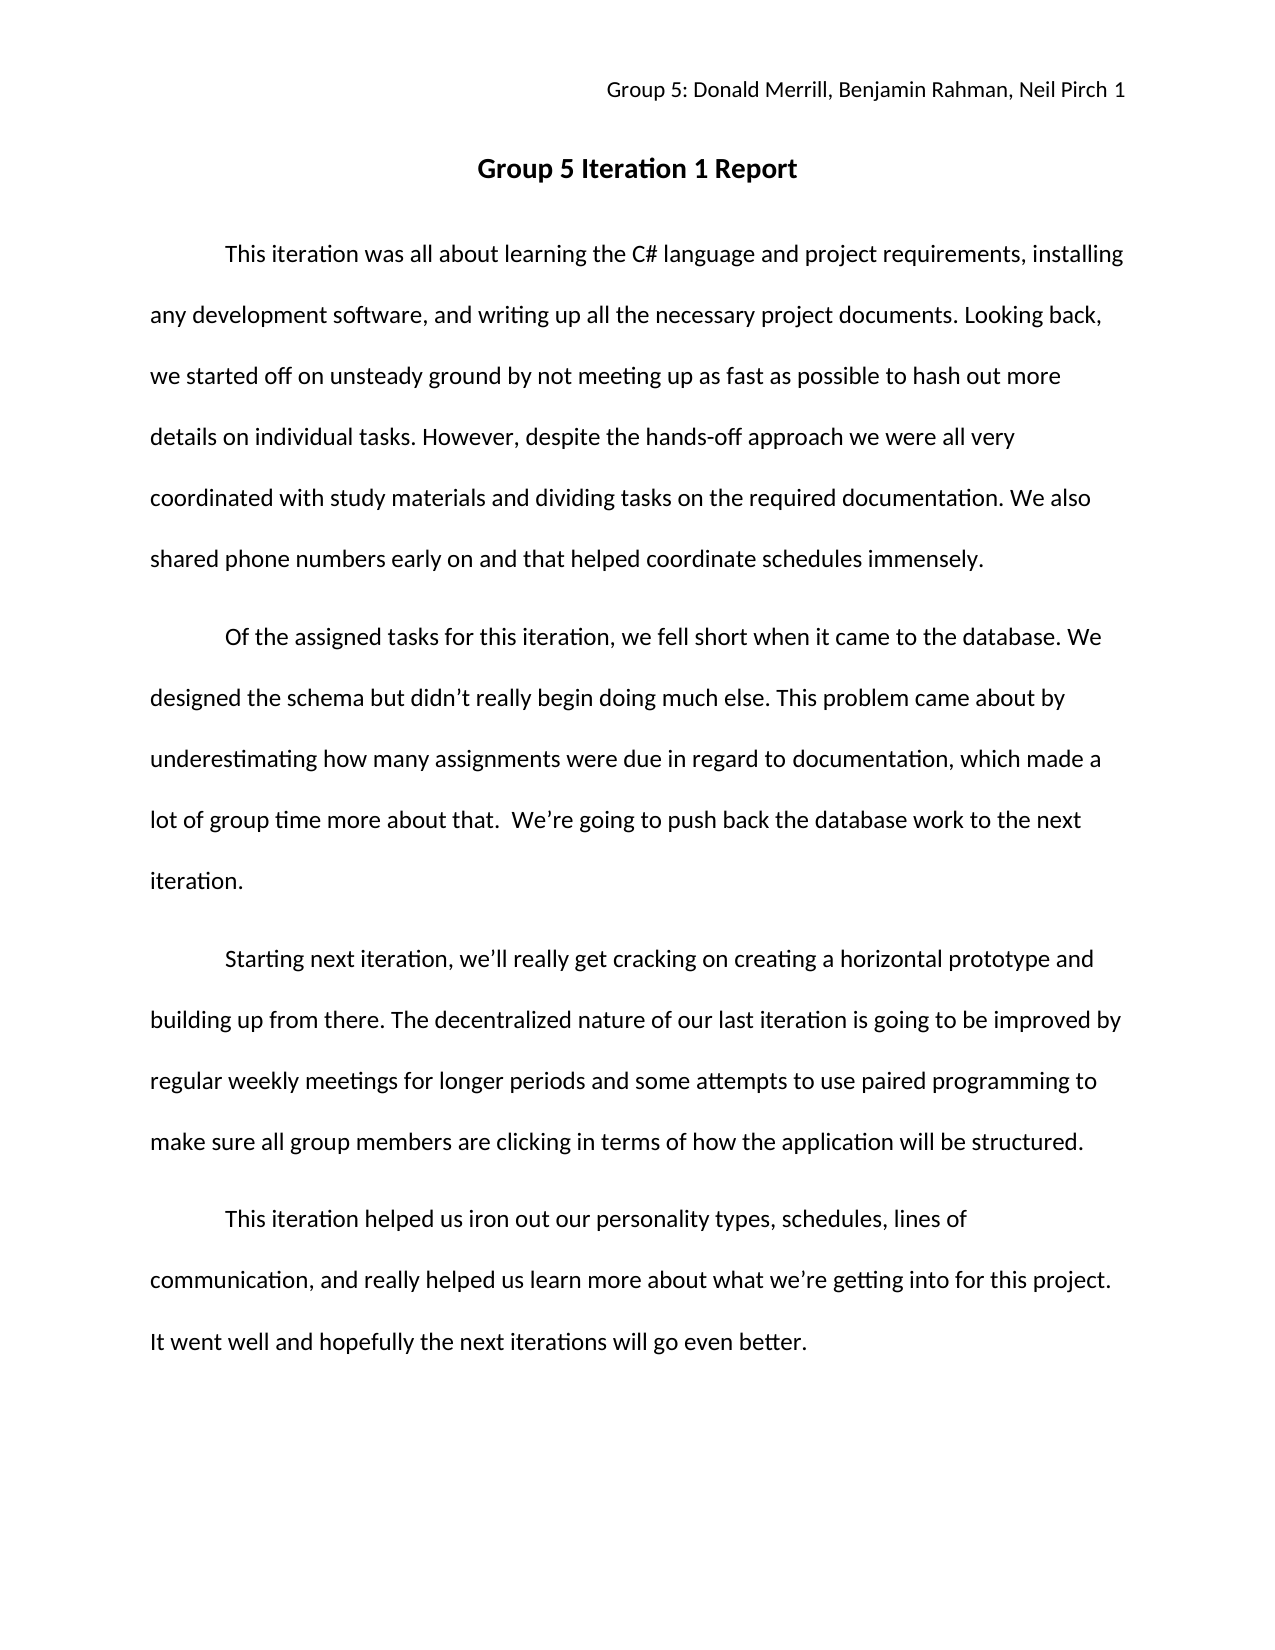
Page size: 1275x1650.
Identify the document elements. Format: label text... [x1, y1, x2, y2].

text Starting next iteration, we’ll really get cracking on creating a horizontal prototype and building up from there. The decentralized nature of our last iteration is going to be improved by regular weekly meetings for longer periods and some attempts to use paired programming to make sure all group members are clicking in terms of how the application will be structured. [150, 943, 1125, 1156]
text This iteration helped us iron out our personality types, schedules, lines of communication, and really helped us learn more about what we’re getting into for this project. It went well and hopefully the next iterations will go even better. [150, 1203, 1125, 1356]
text This iteration was all about learning the C# language and project requirements, installing any development software, and writing up all the necessary project documents. Looking back, we started off on unsteady ground by not meeting up as fast as possible to hash out more details on individual tasks. However, despite the hands-off approach we were all very coordinated with study materials and dividing tasks on the required documentation. We also shared phone numbers early on and that helped coordinate schedules immensely. [150, 238, 1125, 574]
text Of the assigned tasks for this iteration, we fell short when it came to the database. We designed the schema but didn’t really begin doing much else. This problem came about by underestimating how many assignments were due in regard to documentation, which made a lot of group time more about that. We’re going to push back the database work to the next iteration. [150, 621, 1125, 896]
text Group 5 Iteration 1 Report [150, 150, 1125, 186]
